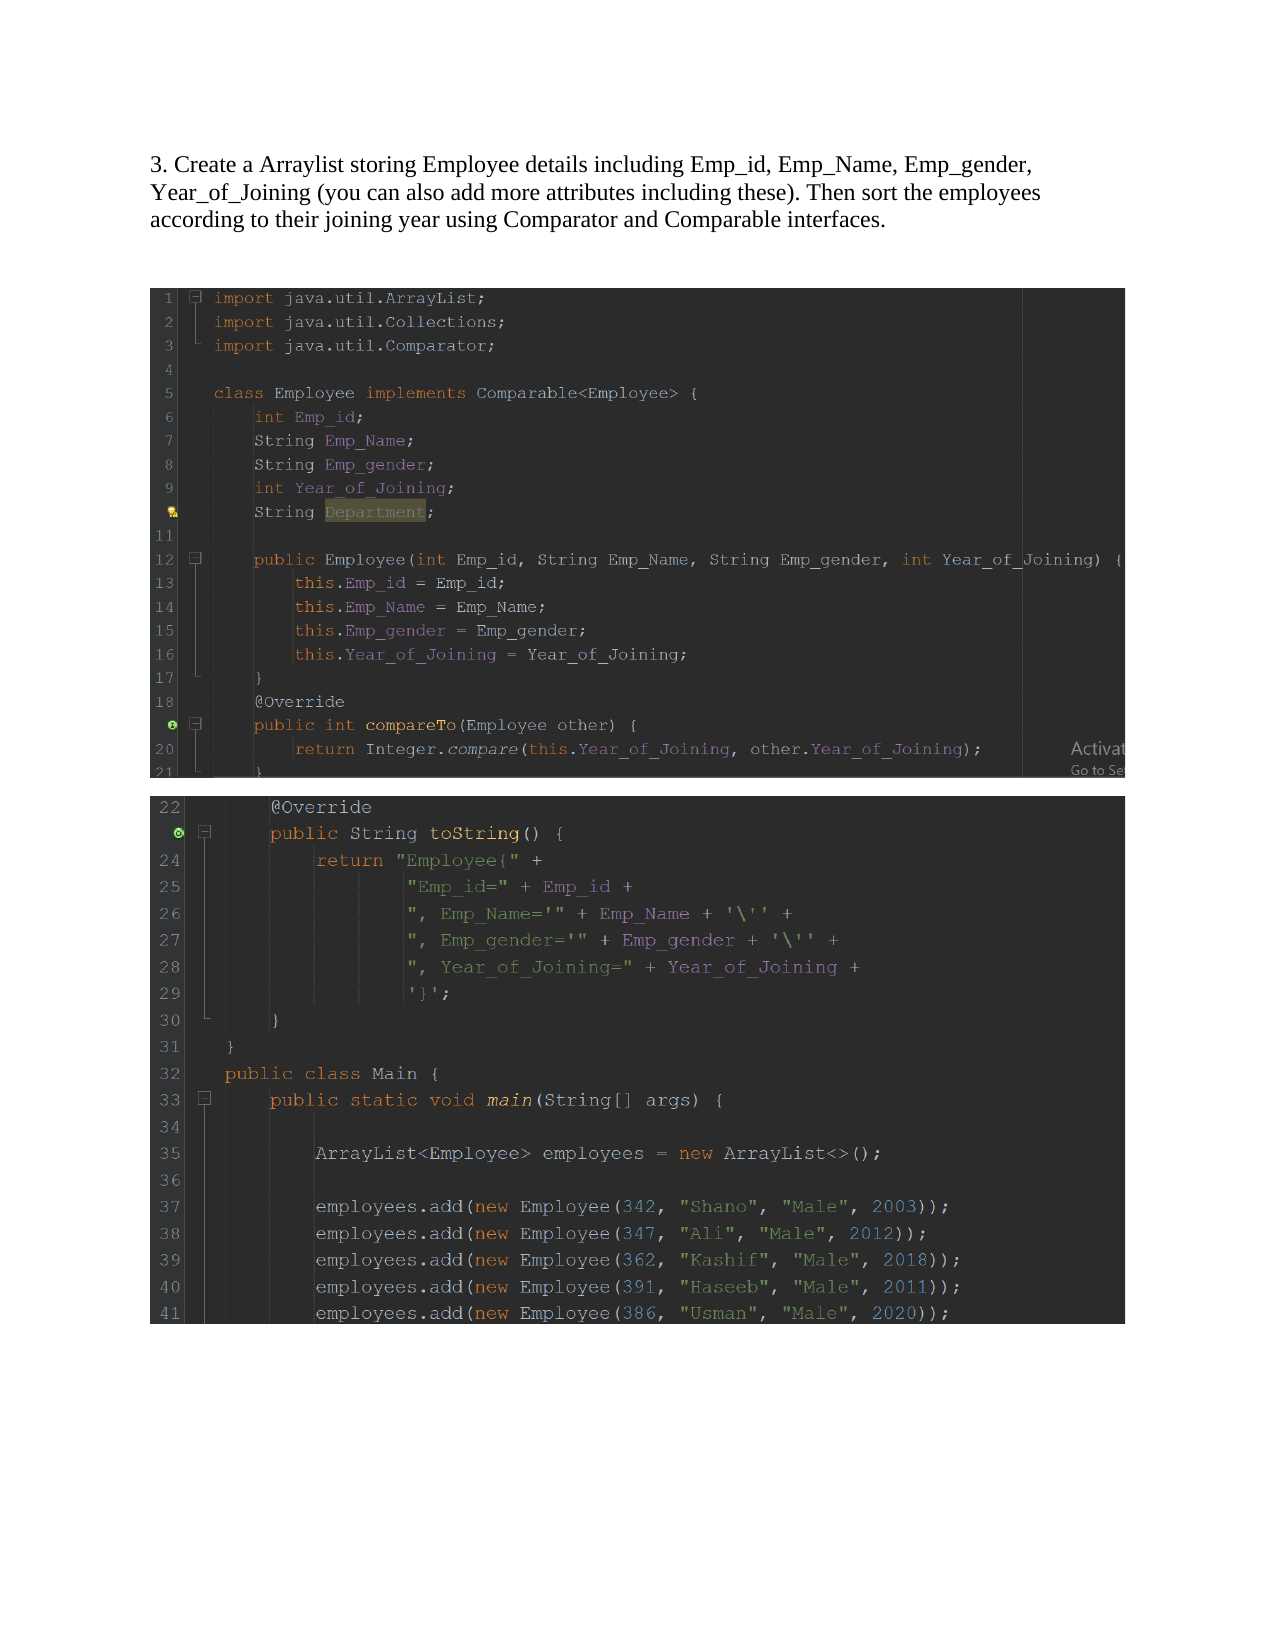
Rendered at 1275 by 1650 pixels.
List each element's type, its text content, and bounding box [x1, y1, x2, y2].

text 3. Create a Arraylist storing Employee details including Emp_id, Emp_Name, Emp_gender, Year_of_Joining (you can also add more attributes including these). Then sort the employees according to their joining year using Comparator and Comparable interfaces. [150, 150, 1125, 233]
picture [150, 796, 1125, 1324]
picture [150, 288, 1125, 778]
